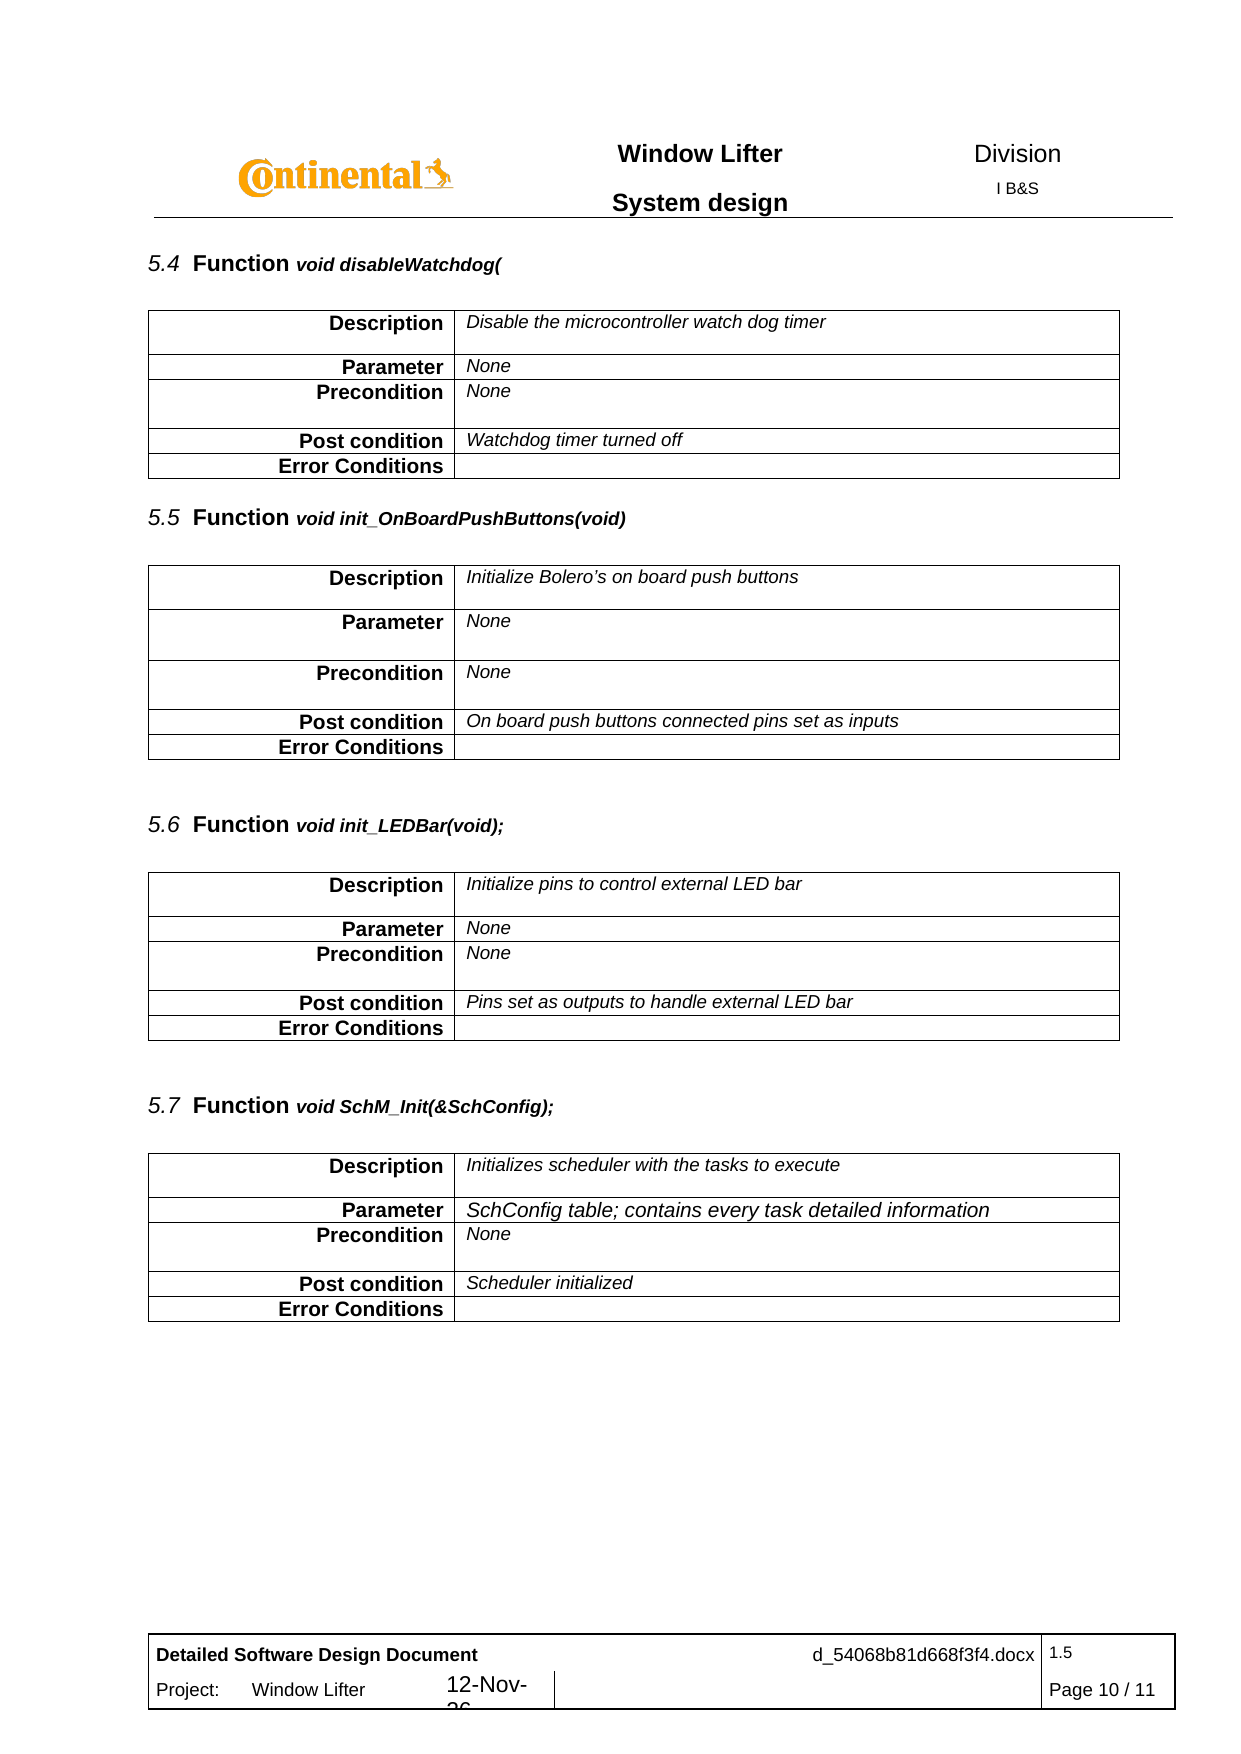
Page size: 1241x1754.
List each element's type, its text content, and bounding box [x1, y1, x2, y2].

table_cell Parameter [149, 610, 454, 660]
subtitle Function void SchM_Init(&SchConfig); [148, 1092, 1152, 1119]
table_cell Error Conditions [149, 735, 454, 759]
table_cell Pins set as outputs to handle external LED bar [455, 991, 1119, 1015]
table_cell SchConfig table; contains every task detailed information [455, 1198, 1119, 1222]
table_cell [455, 735, 1119, 759]
table_cell None [455, 942, 1119, 990]
subtitle Function void init_OnBoardPushButtons(void) [148, 504, 1152, 531]
table_cell None [455, 917, 1119, 941]
table_cell Parameter [149, 1198, 454, 1222]
table_cell Parameter [149, 355, 454, 379]
table_cell Error Conditions [149, 1297, 454, 1321]
table_cell None [455, 355, 1119, 379]
table_cell Precondition [149, 942, 454, 990]
table_cell Error Conditions [149, 1016, 454, 1040]
table_cell Post condition [149, 991, 454, 1015]
table_cell Watchdog timer turned off [455, 429, 1119, 453]
table_cell Scheduler initialized [455, 1272, 1119, 1296]
table_cell Post condition [149, 710, 454, 734]
table_cell None [455, 380, 1119, 428]
table_cell Error Conditions [149, 454, 454, 478]
table_header Disable the microcontroller watch dog timer [455, 311, 1119, 354]
table_header Initialize pins to control external LED bar [455, 873, 1119, 916]
table_header Description [149, 1154, 454, 1197]
subtitle Function void init_LEDBar(void); [148, 811, 1152, 838]
table_cell Precondition [149, 661, 454, 709]
table_cell Post condition [149, 1272, 454, 1296]
table_cell None [455, 610, 1119, 660]
table_cell [455, 454, 1119, 478]
table_cell On board push buttons connected pins set as inputs [455, 710, 1119, 734]
table_header Description [149, 311, 454, 354]
subtitle Function void disableWatchdog( [148, 236, 1152, 276]
table_cell Post condition [149, 429, 454, 453]
table_cell [455, 1016, 1119, 1040]
table_cell [455, 1297, 1119, 1321]
table_cell Parameter [149, 917, 454, 941]
table_header Description [149, 873, 454, 916]
table_header Initialize Bolero’s on board push buttons [455, 566, 1119, 609]
table_cell None [455, 1223, 1119, 1271]
table_cell Precondition [149, 380, 454, 428]
table_cell None [455, 661, 1119, 709]
table_cell Precondition [149, 1223, 454, 1271]
picture [219, 138, 473, 217]
table_header Initializes scheduler with the tasks to execute [455, 1154, 1119, 1197]
table_header Description [149, 566, 454, 609]
